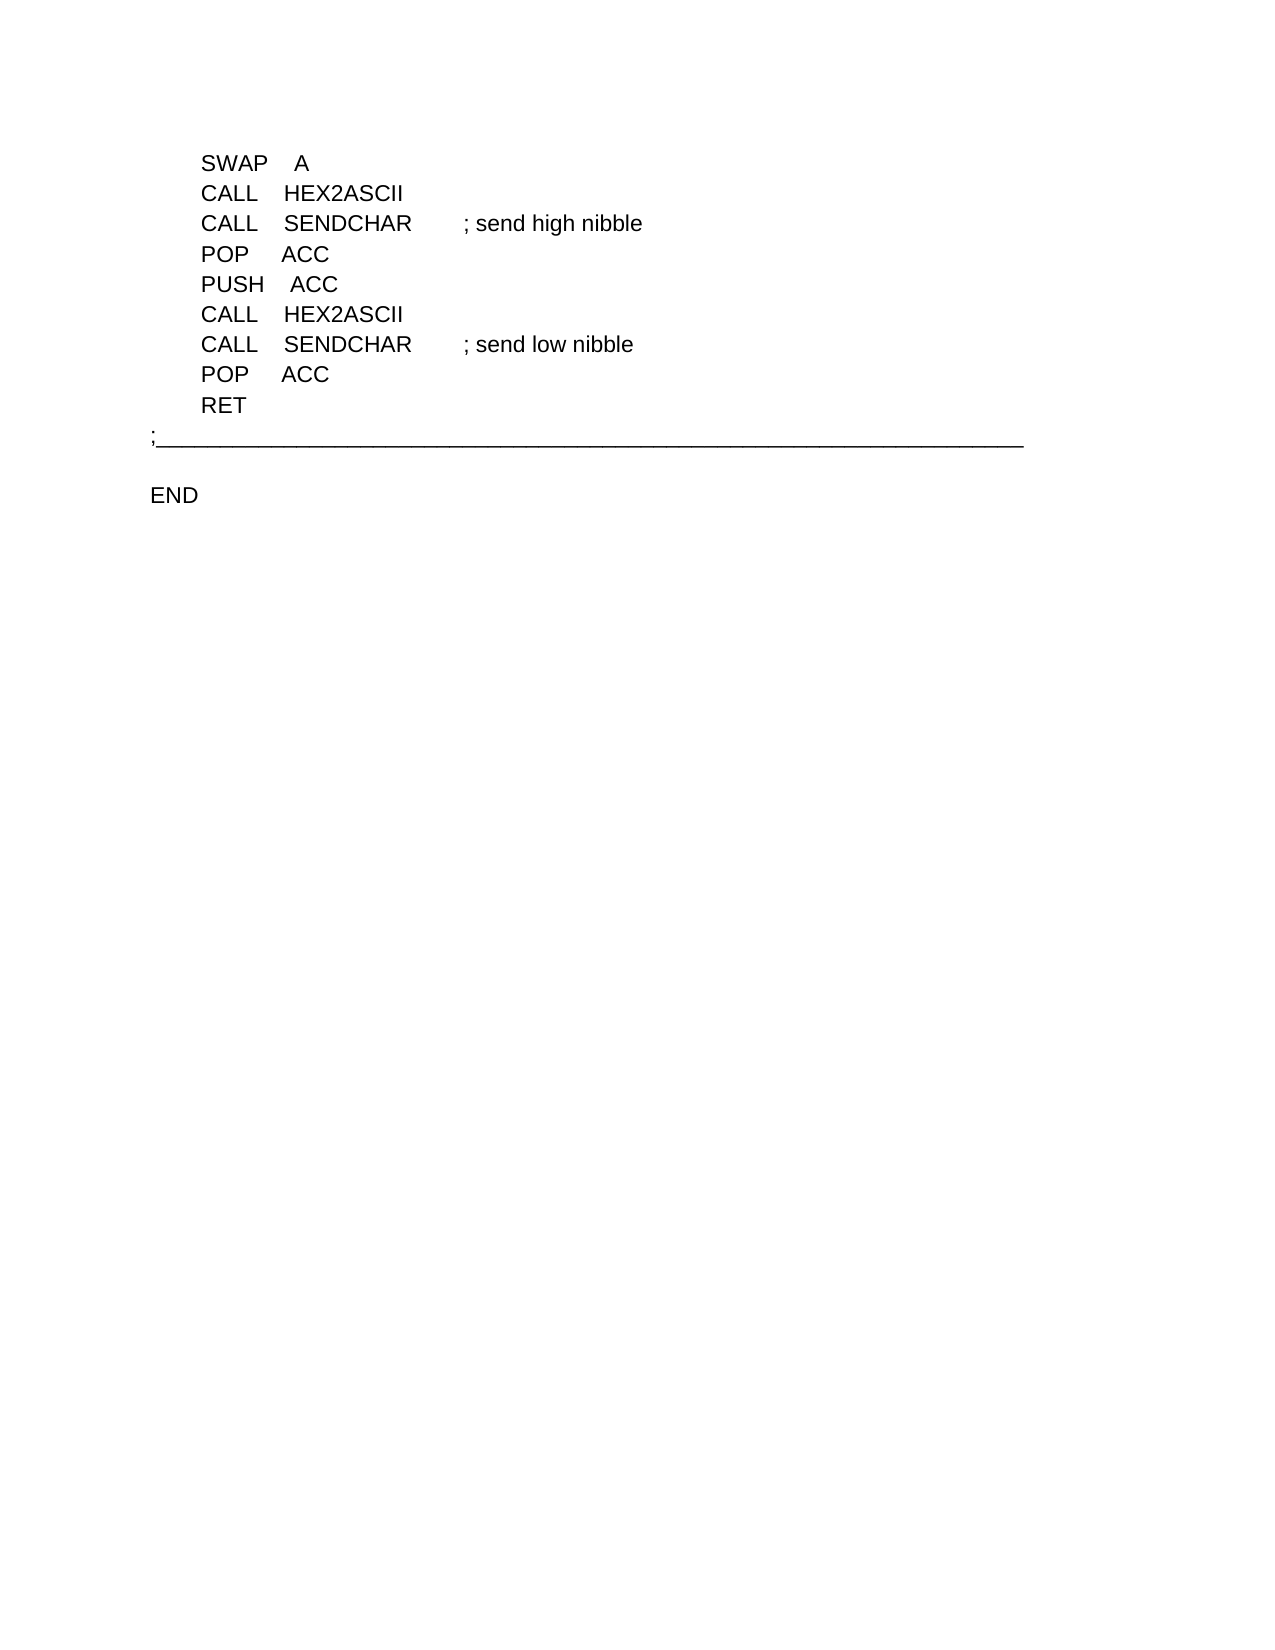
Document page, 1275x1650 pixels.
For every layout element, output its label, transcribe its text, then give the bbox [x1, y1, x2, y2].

text END [150, 482, 1125, 509]
text ;____________________________________________________________________ [150, 422, 1125, 448]
text RET [150, 392, 1125, 418]
text CALL SENDCHAR ; send low nibble [150, 331, 1125, 358]
text PUSH ACC [150, 271, 1125, 297]
text CALL SENDCHAR ; send high nibble [150, 210, 1125, 237]
text CALL HEX2ASCII [150, 180, 1125, 207]
text CALL HEX2ASCII [150, 301, 1125, 327]
text POP ACC [150, 241, 1125, 267]
text POP ACC [150, 361, 1125, 388]
text SWAP A [150, 150, 1125, 176]
